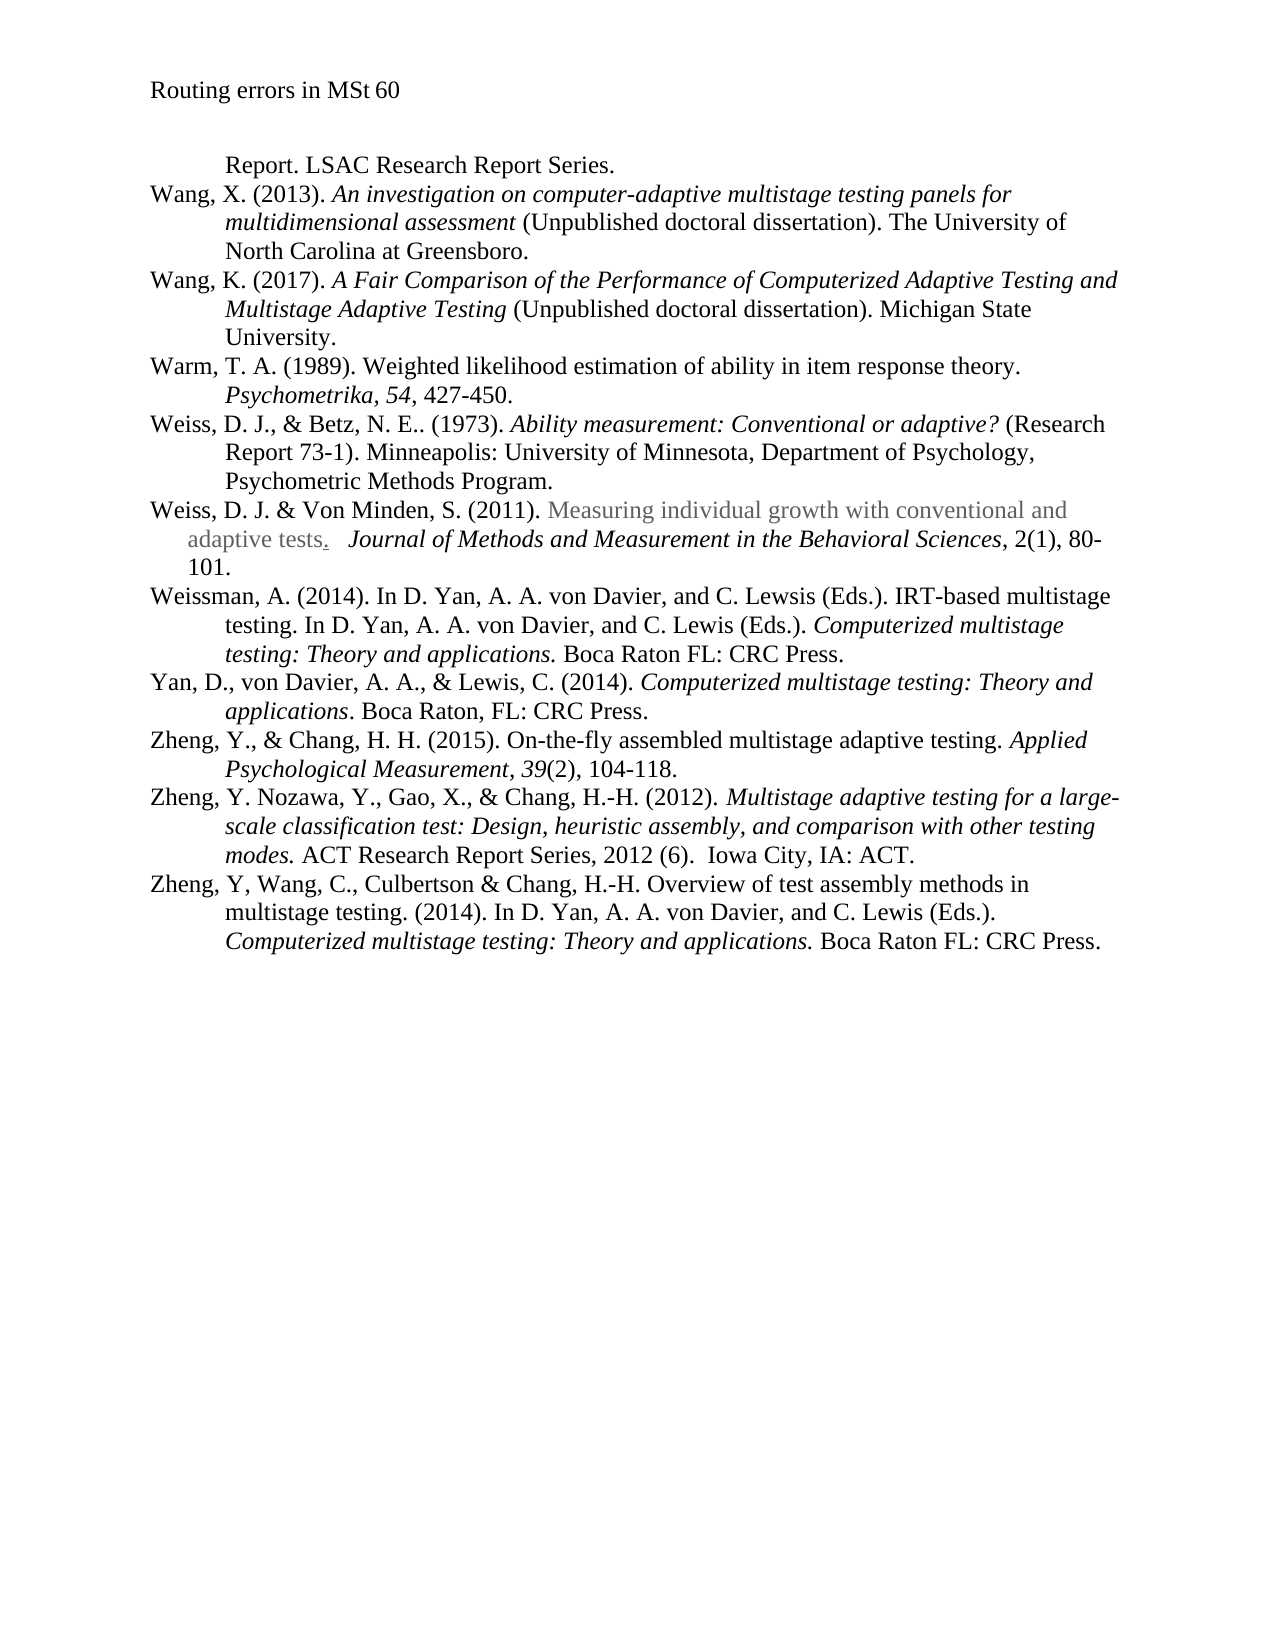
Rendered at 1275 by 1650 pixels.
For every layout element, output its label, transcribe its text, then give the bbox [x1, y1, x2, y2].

text Yan, D., von Davier, A. A., & Lewis, C. (2014). Computerized multistage testing: Theory and applications. Boca Raton, FL: CRC Press. [150, 667, 1125, 725]
text Weiss, D. J. & Von Minden, S. (2011). Measuring individual growth with conventional and adaptive tests. Journal of Methods and Measurement in the Behavioral Sciences, 2(1), 80-101. [150, 495, 1125, 581]
text Weissman, A. (2014). In D. Yan, A. A. von Davier, and C. Lewsis (Eds.). IRT-based multistage testing. In D. Yan, A. A. von Davier, and C. Lewis (Eds.). Computerized multistage testing: Theory and applications. Boca Raton FL: CRC Press. [150, 581, 1125, 667]
text Warm, T. A. (1989). Weighted likelihood estimation of ability in item response theory. Psychometrika, 54, 427-450. [150, 351, 1125, 409]
text Wang, K. (2017). A Fair Comparison of the Performance of Computerized Adaptive Testing and Multistage Adaptive Testing (Unpublished doctoral dissertation). Michigan State University. [150, 265, 1125, 351]
text Wang, X. (2013). An investigation on computer-adaptive multistage testing panels for multidimensional assessment (Unpublished doctoral dissertation). The University of North Carolina at Greensboro. [150, 179, 1125, 265]
text Zheng, Y. Nozawa, Y., Gao, X., & Chang, H.-H. (2012). Multistage adaptive testing for a large-scale classification test: Design, heuristic assembly, and comparison with other testing modes. ACT Research Report Series, 2012 (6). Iowa City, IA: ACT. [150, 782, 1125, 869]
text Zheng, Y, Wang, C., Culbertson & Chang, H.-H. Overview of test assembly methods in multistage testing. (2014). In D. Yan, A. A. von Davier, and C. Lewis (Eds.). Computerized multistage testing: Theory and applications. Boca Raton FL: CRC Press. [150, 869, 1125, 955]
text Zheng, Y., & Chang, H. H. (2015). On-the-fly assembled multistage adaptive testing. Applied Psychological Measurement, 39(2), 104-118. [150, 725, 1125, 782]
text Weiss, D. J., & Betz, N. E.. (1973). Ability measurement: Conventional or adaptive? (Research Report 73-1). Minneapolis: University of Minnesota, Department of Psychology, Psychometric Methods Program. [150, 409, 1125, 495]
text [150, 150, 1125, 179]
